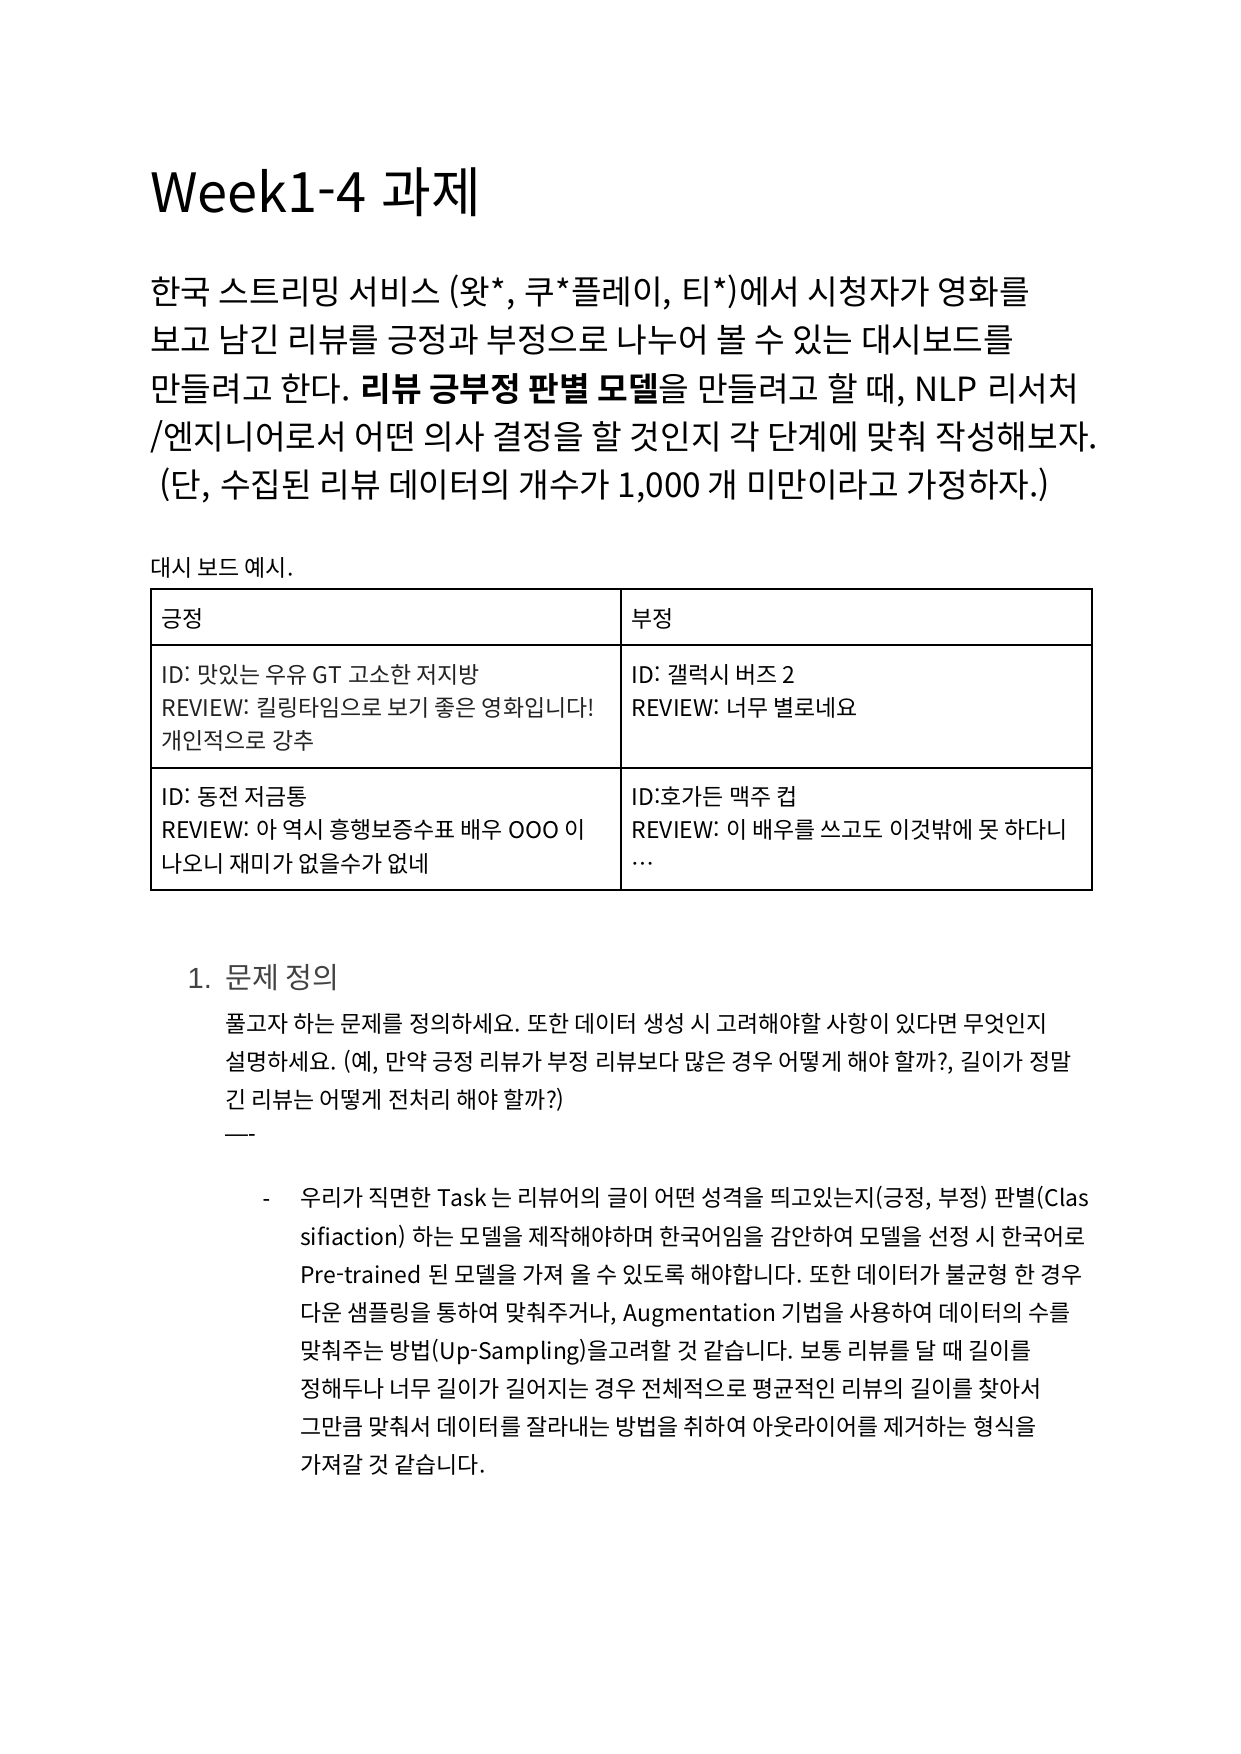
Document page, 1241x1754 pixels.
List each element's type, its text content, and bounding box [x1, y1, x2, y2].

subtitle 문제 정의 [187, 955, 1090, 997]
list 우리가 직면한 Task는 리뷰어의 글이 어떤 성격을 띄고있는지(긍정, 부정) 판별(Classifiaction) 하는 모델을 제작해야하며 한국어임을 감안하여 모델을 선정 시 한국어로 Pre-trained 된 모델을 가져 올 수 있도록 해야합니다. 또한 데이터가 불균형 한 경우 다운 샘플링을 통하여 맞춰주거나, Augmentation기법을 사용하여 데이터의 수를 맞춰주는 방법(Up-Sampling)을고려할 것 같습니다. 보통 리뷰를 달 때 길이를 정해두나 너무 길이가 길어지는 경우 전체적으로 평균적인 리뷰의 길이를 찾아서 그만큼 맞춰서 데이터를 잘라내는 방법을 취하여 아웃라이어를 제거하는 형식을 가져갈 것 같습니다. [262, 1180, 1090, 1480]
table_header 긍정 [152, 590, 620, 644]
table_cell ID: 동전 저금통 REVIEW: 아 역시 흥행보증수표 배우 OOO이 나오니 재미가 없을수가 없네 [152, 769, 620, 889]
text 대시 보드 예시. [150, 550, 1090, 583]
text —- [225, 1120, 1090, 1146]
table_cell ID: 맛있는 우유 GT 고소한 저지방 REVIEW: 킬링타임으로 보기 좋은 영화입니다! 개인적으로 강추 [152, 646, 620, 767]
table_cell ID:호가든 맥주 컵 REVIEW: 이 배우를 쓰고도 이것밖에 못 하다니… [622, 769, 1091, 889]
text 풀고자 하는 문제를 정의하세요. 또한 데이터 생성 시 고려해야할 사항이 있다면 무엇인지 설명하세요. (예, 만약 긍정 리뷰가 부정 리뷰보다 많은 경우 어떻게 해야 할까?, 길이가 정말 긴 리뷰는 어떻게 전처리 해야 할까?) [225, 1006, 1090, 1115]
table_cell ID: 갤럭시 버즈2 REVIEW: 너무 별로네요 [622, 646, 1091, 767]
table_header 부정 [622, 590, 1091, 644]
subtitle 한국 스트리밍 서비스 (왓*, 쿠*플레이, 티*)에서 시청자가 영화를 보고 남긴 리뷰를 긍정과 부정으로 나누어 볼 수 있는 대시보드를 만들려고 한다. 리뷰 긍부정 판별 모델을 만들려고 할 때, NLP 리서처/엔지니어로서 어떤 의사 결정을 할 것인지 각 단계에 맞춰 작성해보자. (단, 수집된 리뷰 데이터의 개수가 1,000개 미만이라고 가정하자.) [150, 266, 1090, 507]
title Week1-4 과제 [150, 150, 1090, 228]
